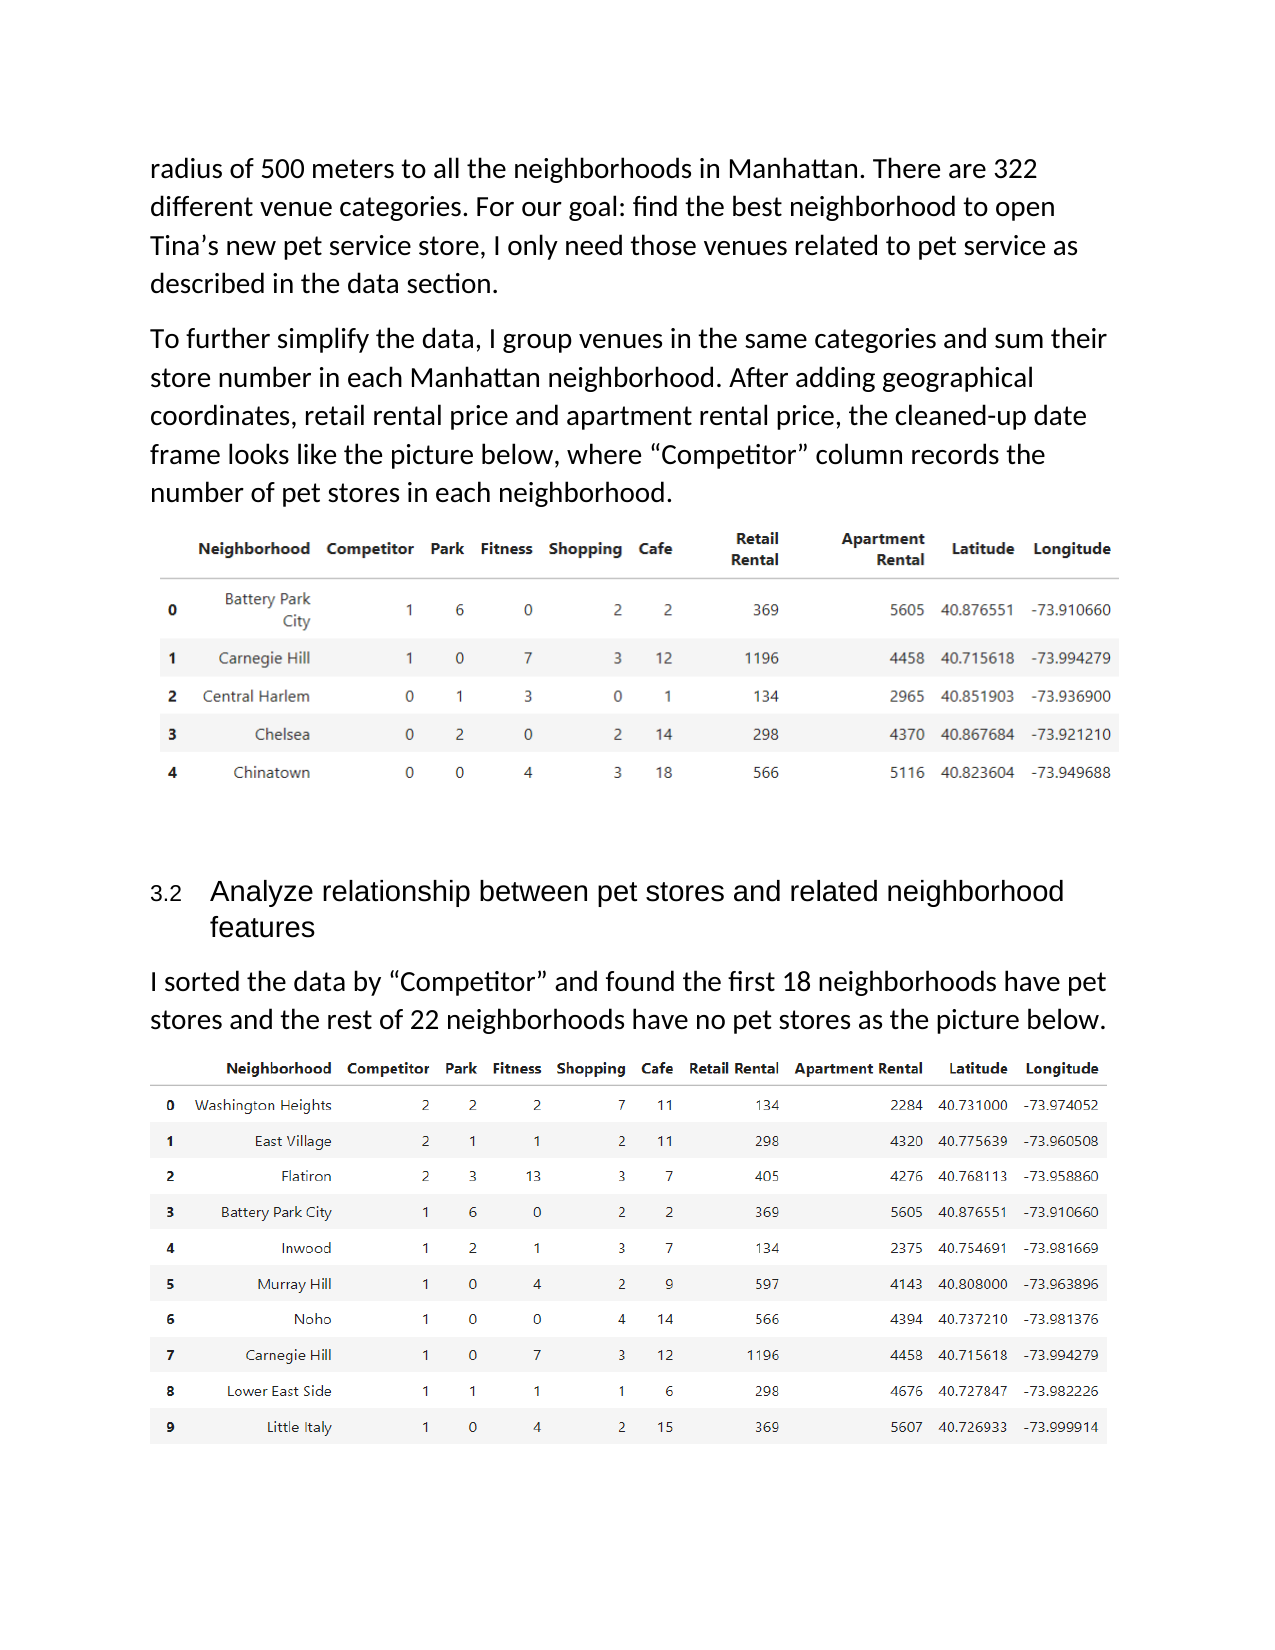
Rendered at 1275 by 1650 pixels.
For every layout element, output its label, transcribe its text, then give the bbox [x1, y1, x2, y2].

picture [150, 1056, 1125, 1447]
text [150, 150, 1125, 301]
text I sorted the data by “Competitor” and found the first 18 neighborhoods have pet stores and the rest of 22 neighborhoods have no pet stores as the picture below. [150, 963, 1125, 1037]
list Analyze relationship between pet stores and related neighborhood features [150, 874, 1125, 943]
picture [150, 529, 1125, 800]
text To further simplify the data, I group venues in the same categories and sum their store number in each Manhattan neighborhood. After adding geographical coordinates, retail rental price and apartment rental price, the cleaned-up date frame looks like the picture below, where “Competitor” column records the number of pet stores in each neighborhood. [150, 320, 1125, 510]
